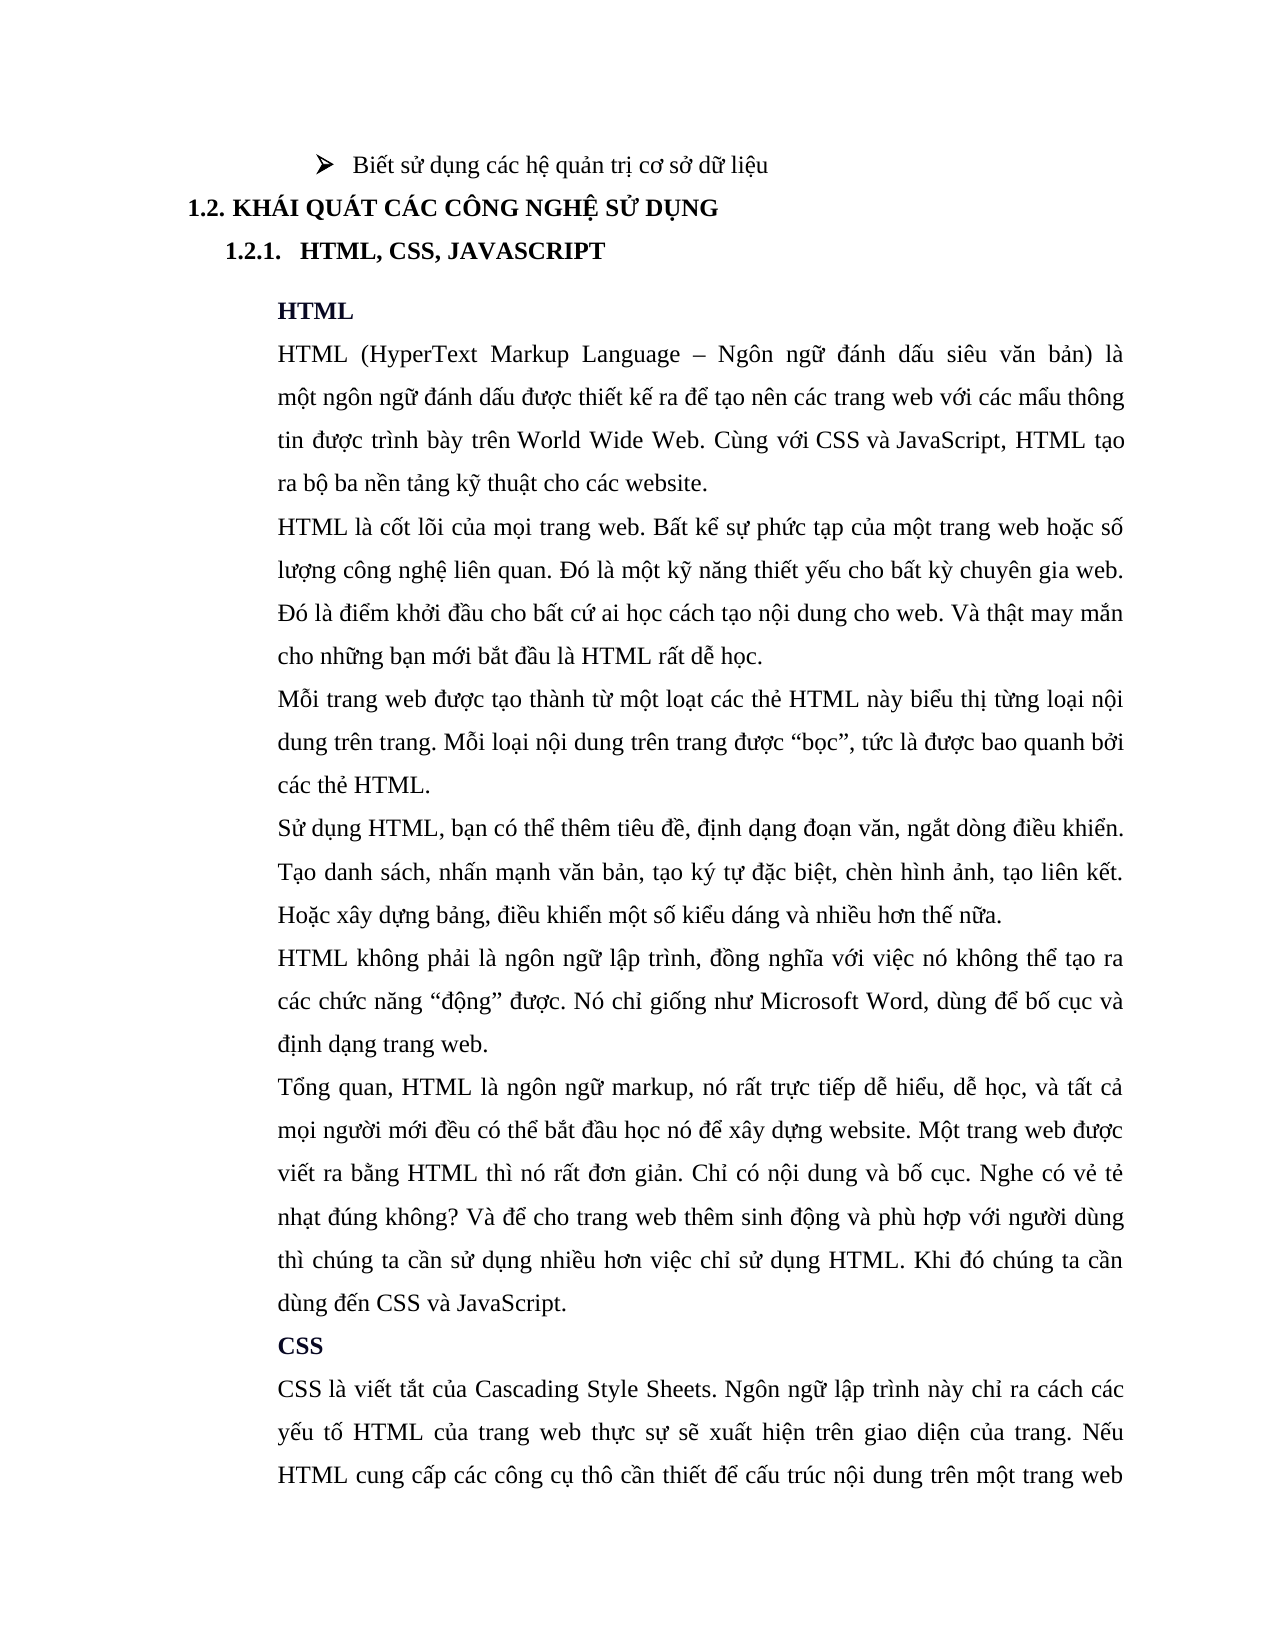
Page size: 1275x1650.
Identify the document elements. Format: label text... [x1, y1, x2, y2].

text Sử dụng HTML, bạn có thể thêm tiêu đề, định dạng đoạn văn, ngắt dòng điều khiển. Tạo danh sách, nhấn mạnh văn bản, tạo ký tự đặc biệt, chèn hình ảnh, tạo liên kết. Hoặc xây dựng bảng, điều khiển một số kiểu dáng và nhiều hơn thế nữa. [277, 813, 1125, 928]
list Biết sử dụng các hệ quản trị cơ sở dữ liệu [315, 150, 1125, 179]
text HTML không phải là ngôn ngữ lập trình, đồng nghĩa với việc nó không thể tạo ra các chức năng “động” được. Nó chỉ giống như Microsoft Word, dùng để bố cục và định dạng trang web. [277, 943, 1125, 1058]
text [277, 1374, 1125, 1489]
text HTML [277, 296, 1125, 325]
list HTML, CSS, JAVASCRIPT [225, 236, 1125, 265]
list KHÁI QUÁT CÁC CÔNG NGHỆ SỬ DỤNG [187, 193, 1125, 222]
text Mỗi trang web được tạo thành từ một loạt các thẻ HTML này biểu thị từng loại nội dung trên trang. Mỗi loại nội dung trên trang được “bọc”, tức là được bao quanh bởi các thẻ HTML. [277, 684, 1125, 799]
text HTML (HyperText Markup Language – Ngôn ngữ đánh dấu siêu văn bản) là một ngôn ngữ đánh dấu được thiết kế ra để tạo nên các trang web với các mẩu thông tin được trình bày trên World Wide Web. Cùng với CSS và JavaScript, HTML tạo ra bộ ba nền tảng kỹ thuật cho các website. [277, 339, 1125, 497]
text HTML là cốt lõi của mọi trang web. Bất kể sự phức tạp của một trang web hoặc số lượng công nghệ liên quan. Đó là một kỹ năng thiết yếu cho bất kỳ chuyên gia web. Đó là điểm khởi đầu cho bất cứ ai học cách tạo nội dung cho web. Và thật may mắn cho những bạn mới bắt đầu là HTML rất dễ học. [277, 512, 1125, 670]
text Tổng quan, HTML là ngôn ngữ markup, nó rất trực tiếp dễ hiểu, dễ học, và tất cả mọi người mới đều có thể bắt đầu học nó để xây dựng website. Một trang web được viết ra bằng HTML thì nó rất đơn giản. Chỉ có nội dung và bố cục. Nghe có vẻ tẻ nhạt đúng không? Và để cho trang web thêm sinh động và phù hợp với người dùng thì chúng ta cần sử dụng nhiều hơn việc chỉ sử dụng HTML. Khi đó chúng ta cần dùng đến CSS và JavaScript. [277, 1072, 1125, 1317]
text CSS [277, 1331, 1125, 1360]
